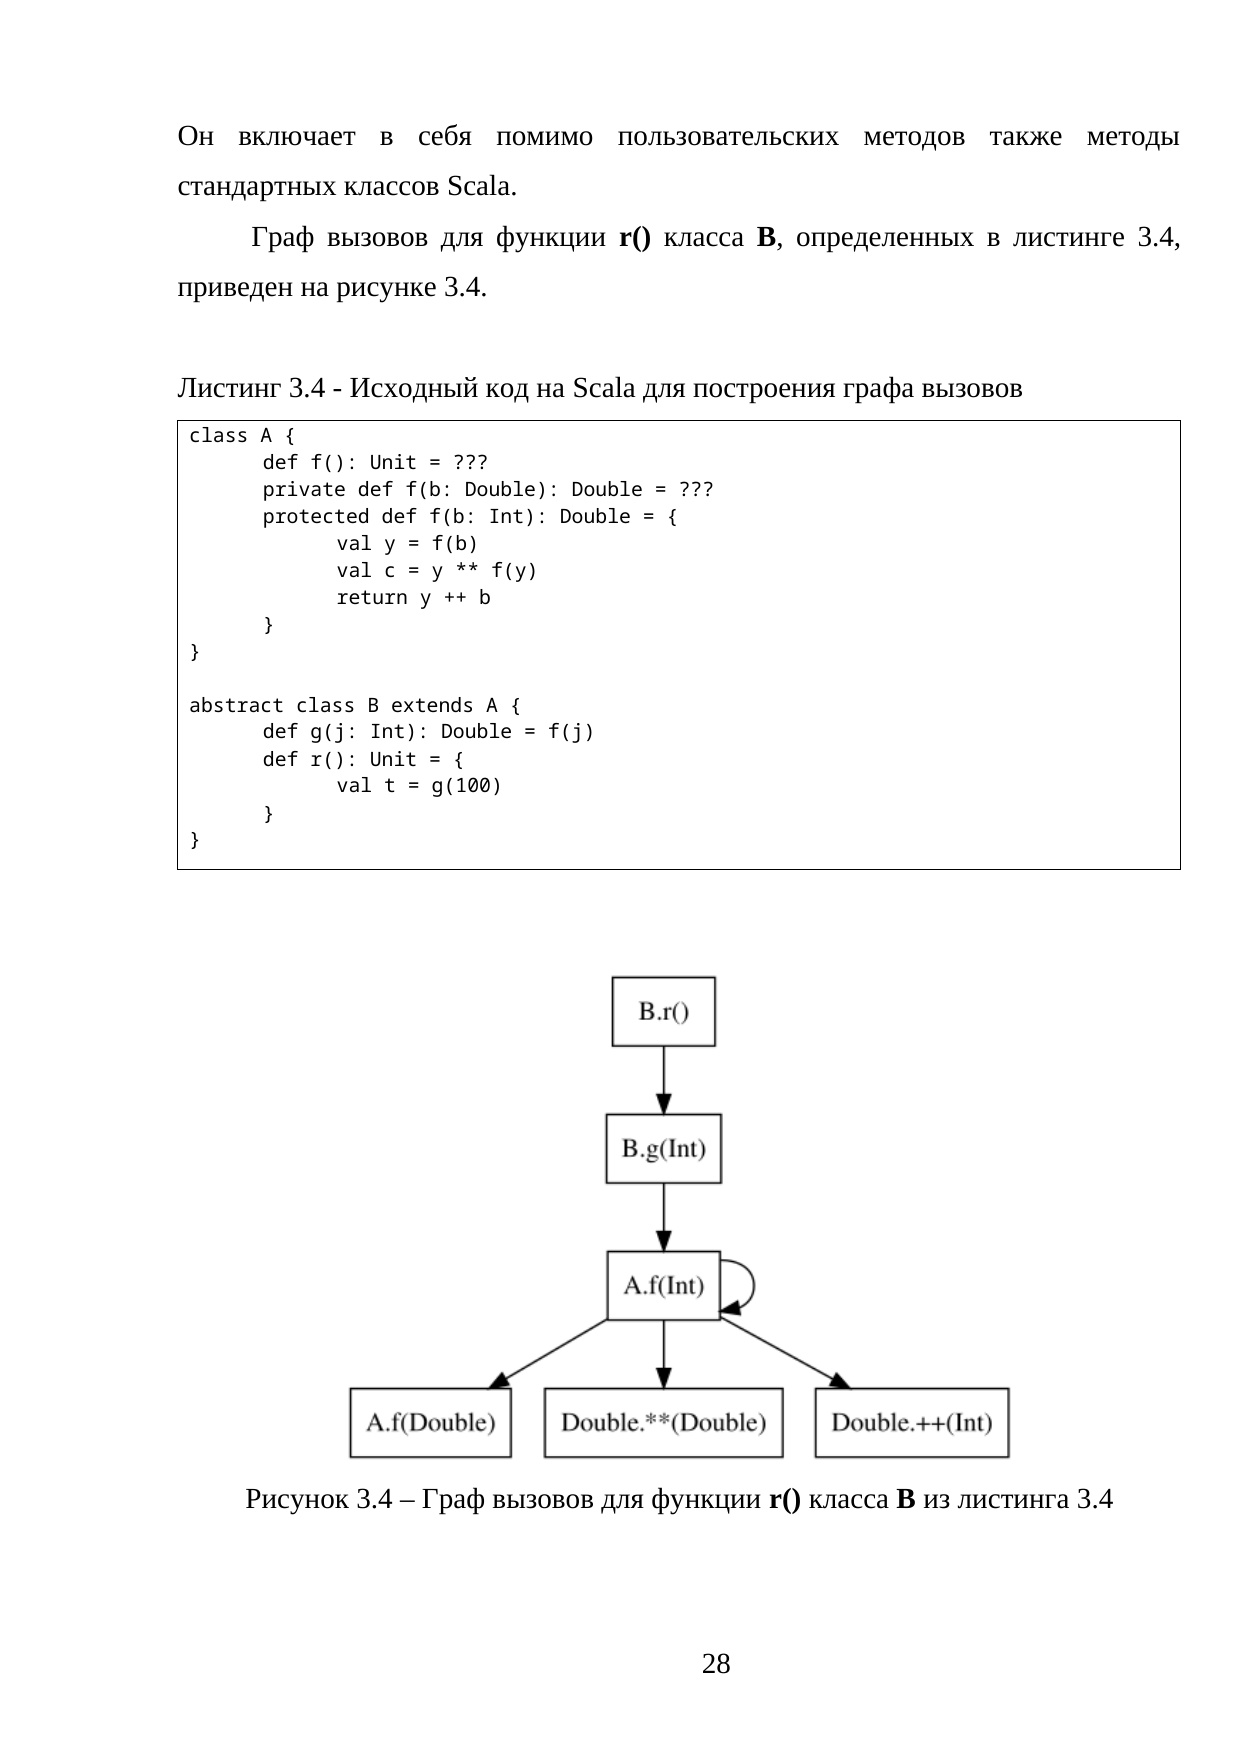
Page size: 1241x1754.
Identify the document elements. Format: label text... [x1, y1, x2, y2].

text Рисунок 3.4 – Граф вызовов для функции r() класса B из листинга 3.4 [177, 1481, 1181, 1515]
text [177, 118, 1181, 202]
text Граф вызовов для функции r() класса B, определенных в листинге 3.4, приведен на рисунке 3.4. [177, 219, 1181, 303]
table_header class A { def f(): Unit = ??? private def f(b: Double): Double = ??? protected def f(b: Int): Double = { val y = f(b) val c = y ** f(y) return y ++ b } } abstract class B extends A { def g(j: Int): Double = f(j) def r(): Unit = { val t = g(100) } } [178, 421, 1180, 869]
text Листинг 3.4 - Исходный код на Scala для построения графа вызовов [177, 370, 1181, 403]
picture [343, 971, 1016, 1465]
